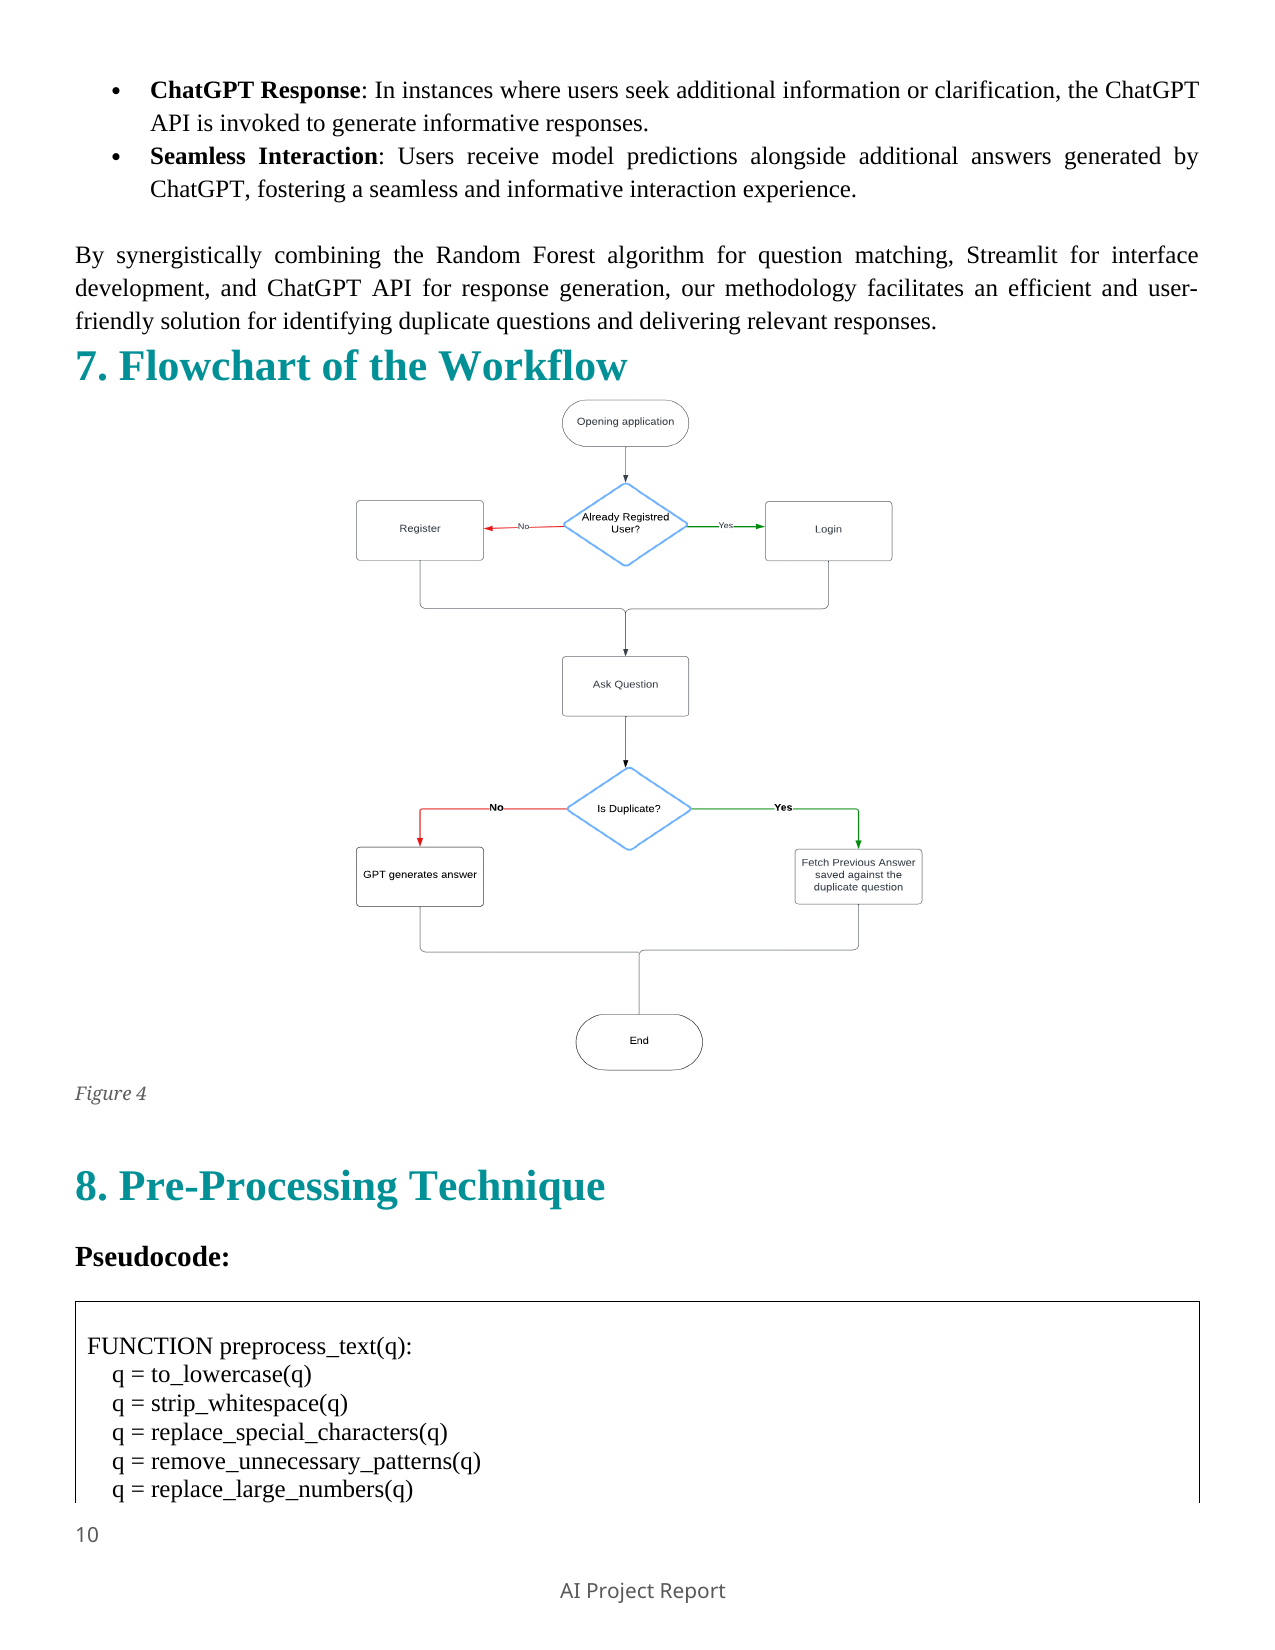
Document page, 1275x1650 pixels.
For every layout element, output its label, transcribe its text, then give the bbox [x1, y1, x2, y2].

table_header [76, 1302, 1199, 1331]
table_cell q = strip_whitespace(q) [76, 1388, 1199, 1417]
table_cell q = replace_special_characters(q) [76, 1417, 1199, 1446]
table_cell FUNCTION preprocess_text(q): [76, 1331, 1199, 1359]
table_cell q = remove_unnecessary_patterns(q) [76, 1446, 1199, 1474]
list Seamless Interaction: Users receive model predictions alongside additional answers generated by ChatGPT, fostering a seamless and informative interaction experience. [112, 141, 1200, 203]
text Pseudocode: [75, 1239, 1200, 1272]
subtitle 8. Pre-Processing Technique [75, 1159, 1200, 1210]
subtitle 7. Flowchart of the Workflow [75, 339, 1200, 389]
text Figure 4 [75, 1080, 1200, 1106]
list ChatGPT Response: In instances where users seek additional information or clarification, the ChatGPT API is invoked to generate informative responses. [112, 75, 1200, 137]
text By synergistically combining the Random Forest algorithm for question matching, Streamlit for interface development, and ChatGPT API for response generation, our methodology facilitates an efficient and user-friendly solution for identifying duplicate questions and delivering relevant responses. [75, 240, 1200, 335]
table_cell q = replace_large_numbers(q) [76, 1475, 1199, 1503]
picture [343, 389, 932, 1081]
table_cell q = to_lowercase(q) [76, 1360, 1199, 1388]
